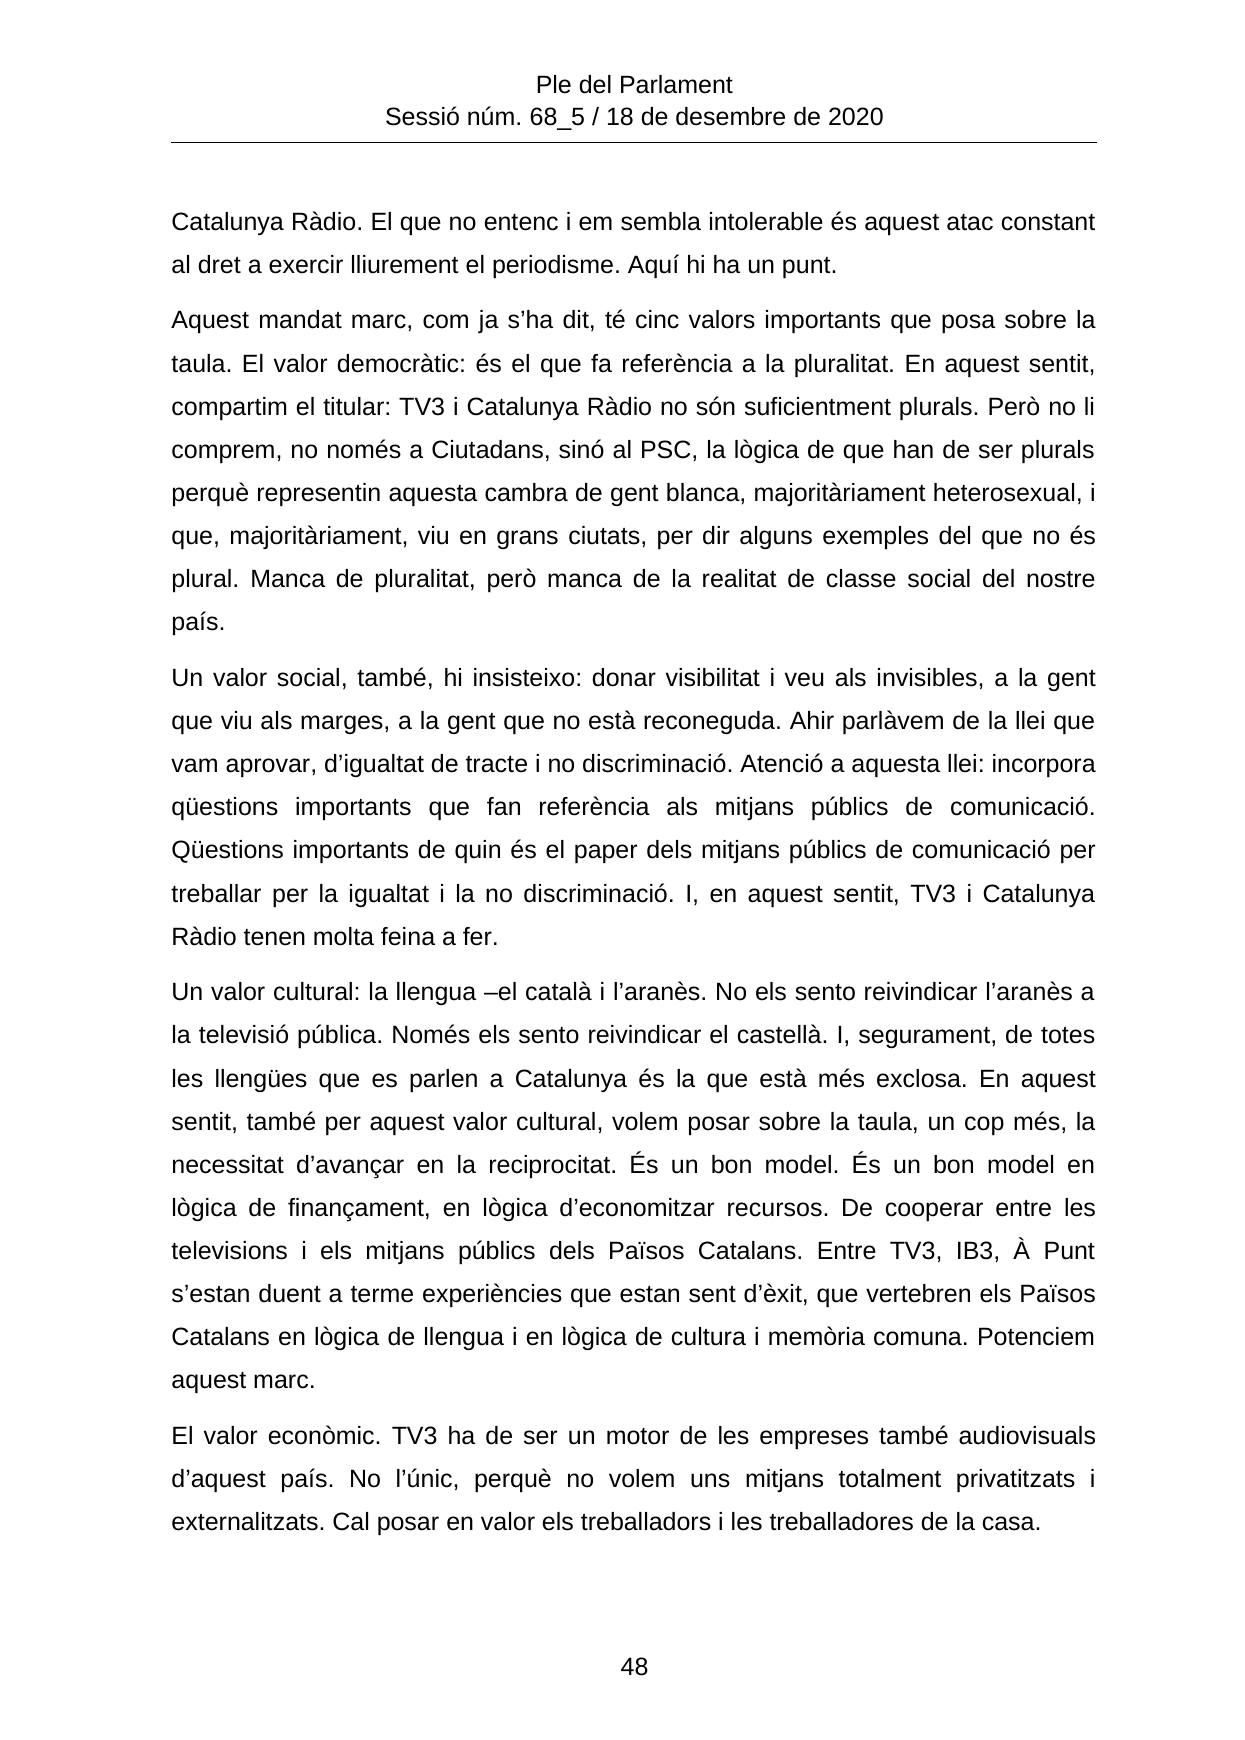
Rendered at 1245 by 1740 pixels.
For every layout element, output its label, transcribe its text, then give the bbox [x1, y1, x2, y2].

text Un valor social, també, hi insisteixo: donar visibilitat i veu als invisibles, a la gent que viu als marges, a la gent que no està reconeguda. Ahir parlàvem de la llei que vam aprovar, d’igualtat de tracte i no discriminació. Atenció a aquesta llei: incorpora qüestions importants que fan referència als mitjans públics de comunicació. Qüestions importants de quin és el paper dels mitjans públics de comunicació per treballar per la igualtat i la no discriminació. I, en aquest sentit, TV3 i Catalunya Ràdio tenen molta feina a fer. [171, 663, 1097, 951]
text Aquest mandat marc, com ja s’ha dit, té cinc valors importants que posa sobre la taula. El valor democràtic: és el que fa referència a la pluralitat. En aquest sentit, compartim el titular: TV3 i Catalunya Ràdio no són suficientment plurals. Però no li comprem, no només a Ciutadans, sinó al PSC, la lògica de que han de ser plurals perquè representin aquesta cambra de gent blanca, majoritàriament heterosexual, i que, majoritàriament, viu en grans ciutats, per dir alguns exemples del que no és plural. Manca de pluralitat, però manca de la realitat de classe social del nostre país. [171, 306, 1097, 636]
text El valor econòmic. TV3 ha de ser un motor de les empreses també audiovisuals d’aquest país. No l’únic, perquè no volem uns mitjans totalment privatitzats i externalitzats. Cal posar en valor els treballadors i les treballadores de la casa. [171, 1421, 1097, 1536]
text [171, 207, 1097, 279]
text Un valor cultural: la llengua –el català i l’aranès. No els sento reivindicar l’aranès a la televisió pública. Només els sento reivindicar el castellà. I, segurament, de totes les llengües que es parlen a Catalunya és la que està més exclosa. En aquest sentit, també per aquest valor cultural, volem posar sobre la taula, un cop més, la necessitat d’avançar en la reciprocitat. És un bon model. És un bon model en lògica de finançament, en lògica d’economitzar recursos. De cooperar entre les televisions i els mitjans públics dels Països Catalans. Entre TV3, IB3, À Punt s’estan duent a terme experiències que estan sent d’èxit, que vertebren els Països Catalans en lògica de llengua i en lògica de cultura i memòria comuna. Potenciem aquest marc. [171, 977, 1097, 1394]
